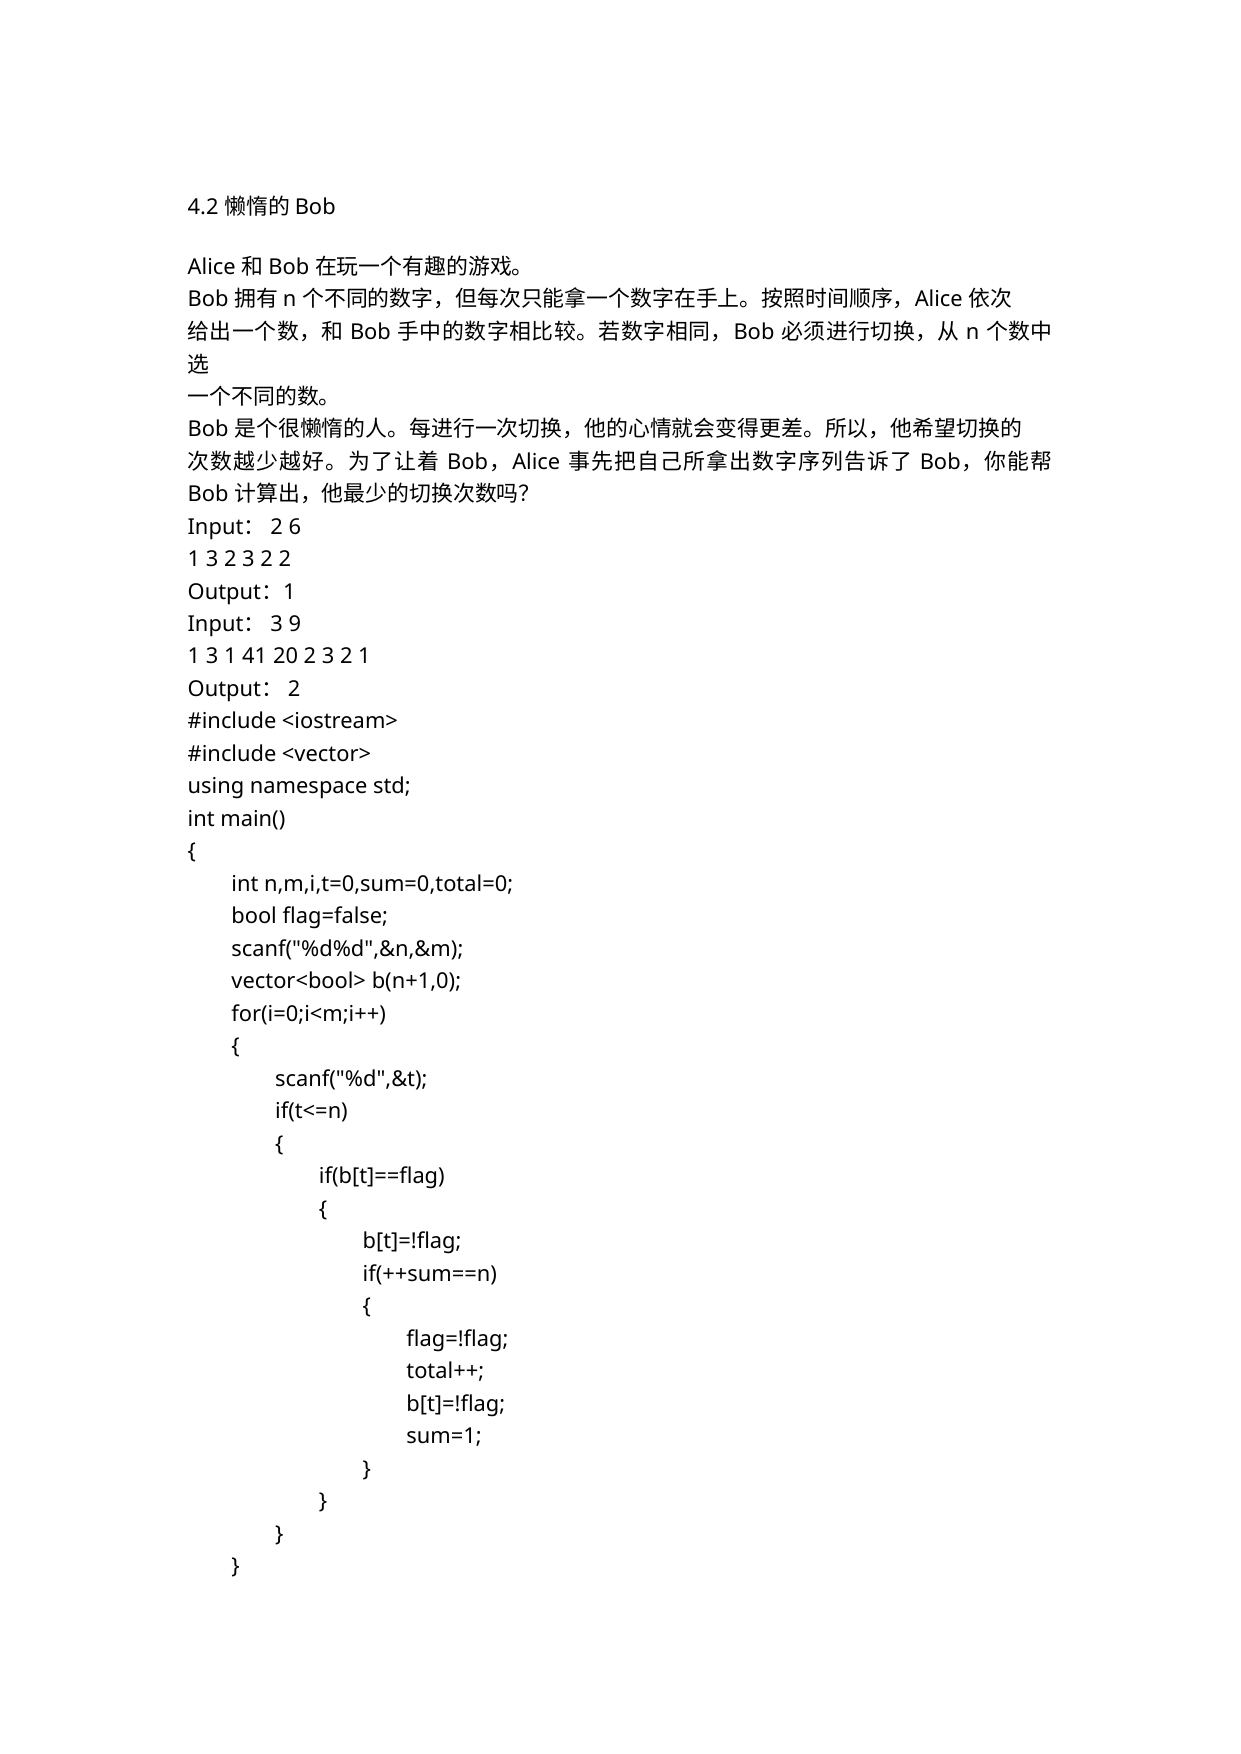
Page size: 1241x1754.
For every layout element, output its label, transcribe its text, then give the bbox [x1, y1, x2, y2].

text scanf("%d",&t); [187, 1061, 1053, 1094]
text Output：1 [187, 574, 1053, 606]
text vector<bool> b(n+1,0); [187, 964, 1053, 996]
text { [187, 834, 1053, 866]
text b[t]=!flag; [187, 1224, 1053, 1256]
text bool flag=false; [187, 899, 1053, 931]
text Alice 和 Bob 在玩一个有趣的游戏。 [187, 249, 1053, 281]
text } [187, 1451, 1053, 1484]
text 1 3 2 3 2 2 [187, 541, 1053, 574]
text 一个不同的数。 [187, 379, 1053, 411]
text if(++sum==n) [187, 1256, 1053, 1289]
text { [187, 1191, 1053, 1224]
text { [187, 1126, 1053, 1159]
text scanf("%d%d",&n,&m); [187, 931, 1053, 964]
text } [187, 1549, 1053, 1581]
text b[t]=!flag; [187, 1386, 1053, 1419]
text #include <vector> [187, 736, 1053, 769]
text { [187, 1289, 1053, 1321]
text using namespace std; [187, 769, 1053, 801]
text for(i=0;i<m;i++) [187, 996, 1053, 1029]
subtitle 4.2 懒惰的 Bob [187, 189, 1053, 222]
text if(t<=n) [187, 1094, 1053, 1126]
text } [187, 1484, 1053, 1516]
text #include <iostream> [187, 704, 1053, 736]
text { [187, 1029, 1053, 1061]
text Output： 2 [187, 671, 1053, 704]
text 1 3 1 41 20 2 3 2 1 [187, 639, 1053, 671]
text if(b[t]==flag) [187, 1159, 1053, 1191]
text total++; [187, 1354, 1053, 1386]
text 次数越少越好。为了让着 Bob，Alice 事先把自己所拿出数字序列告诉了 Bob，你能帮 Bob 计算出，他最少的切换次数吗？ [187, 444, 1053, 509]
text Bob 拥有 n 个不同的数字，但每次只能拿一个数字在手上。按照时间顺序，Alice 依次 [187, 281, 1053, 314]
text int n,m,i,t=0,sum=0,total=0; [187, 866, 1053, 899]
text Bob 是个很懒惰的人。每进行一次切换，他的心情就会变得更差。所以，他希望切换的 [187, 411, 1053, 444]
text flag=!flag; [187, 1321, 1053, 1354]
text Input： 3 9 [187, 606, 1053, 639]
text } [187, 1516, 1053, 1549]
text sum=1; [187, 1419, 1053, 1451]
text int main() [187, 801, 1053, 834]
text Input： 2 6 [187, 509, 1053, 541]
text 给出一个数，和 Bob 手中的数字相比较。若数字相同，Bob 必须进行切换，从 n 个数中选 [187, 314, 1053, 379]
